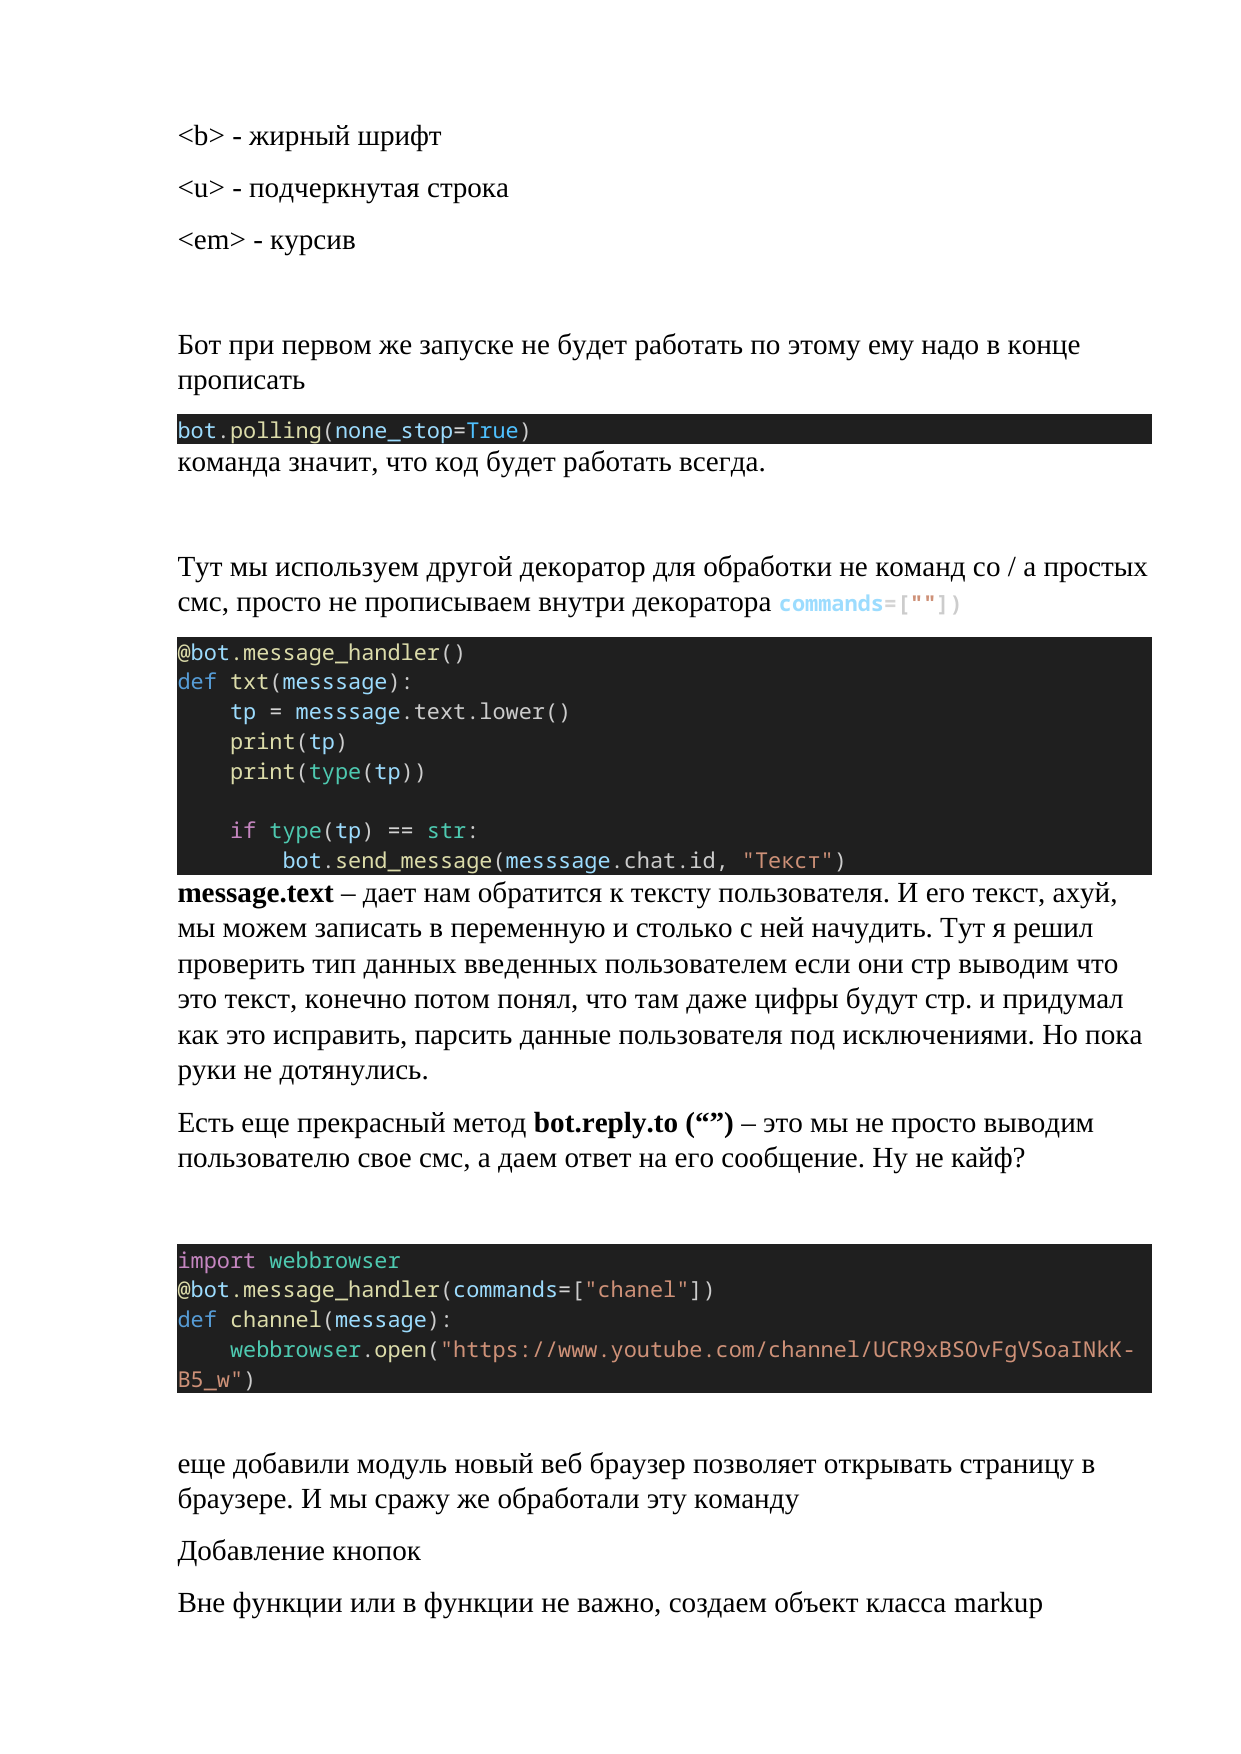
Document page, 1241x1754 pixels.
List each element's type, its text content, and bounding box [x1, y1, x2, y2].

text @bot.message_handler(commands=["chanel"]) [177, 1274, 1152, 1304]
text tp = messsage.text.lower() [177, 696, 1152, 726]
text def channel(message): [177, 1304, 1152, 1334]
text <em> - курсив [177, 222, 1152, 256]
text @bot.message_handler() [177, 637, 1152, 666]
text message.text – дает нам обратится к тексту пользователя. И его текст, ахуй, мы можем записать в переменную и столько с ней начудить. Тут я решил проверить тип данных введенных пользователем если они стр выводим что это текст, конечно потом понял, что там даже цифры будут стр. и придумал как это исправить, парсить данные пользователя под исключениями. Но пока руки не дотянулись. [177, 875, 1152, 1086]
text команда значит, что код будет работать всегда. [177, 444, 1152, 478]
text <b> - жирный шрифт [177, 118, 1152, 152]
text <u> - подчеркнутая строка [177, 170, 1152, 204]
text bot.polling(none_stop=True) [177, 414, 1152, 444]
text Бот при первом же запуске не будет работать по этому ему надо в конце прописать [177, 327, 1152, 396]
text Есть еще прекрасный метод bot.reply.to (“”) – это мы не просто выводим пользователю свое смс, а даем ответ на его сообщение. Ну не кайф? [177, 1105, 1152, 1174]
text Тут мы используем другой декоратор для обработки не команд со / а простых смс, просто не прописываем внутри декоратора commands=[""]) [177, 549, 1152, 618]
text if type(tp) == str: [177, 815, 1152, 845]
text def txt(messsage): [177, 666, 1152, 696]
text Вне функции или в функции не важно, создаем объект класса markup [177, 1586, 1152, 1619]
text webbrowser.open("https://www.youtube.com/channel/UCR9xBSOvFgVSoaINkK-B5_w") [177, 1334, 1152, 1393]
text import webbrowser [177, 1244, 1152, 1274]
text print(type(tp)) [177, 756, 1152, 786]
text Добавление кнопок [177, 1533, 1152, 1567]
text print(tp) [177, 726, 1152, 756]
text bot.send_message(messsage.chat.id, "Текст") [177, 845, 1152, 875]
text еще добавили модуль новый веб браузер позволяет открывать страницу в браузере. И мы сражу же обработали эту команду [177, 1446, 1152, 1515]
